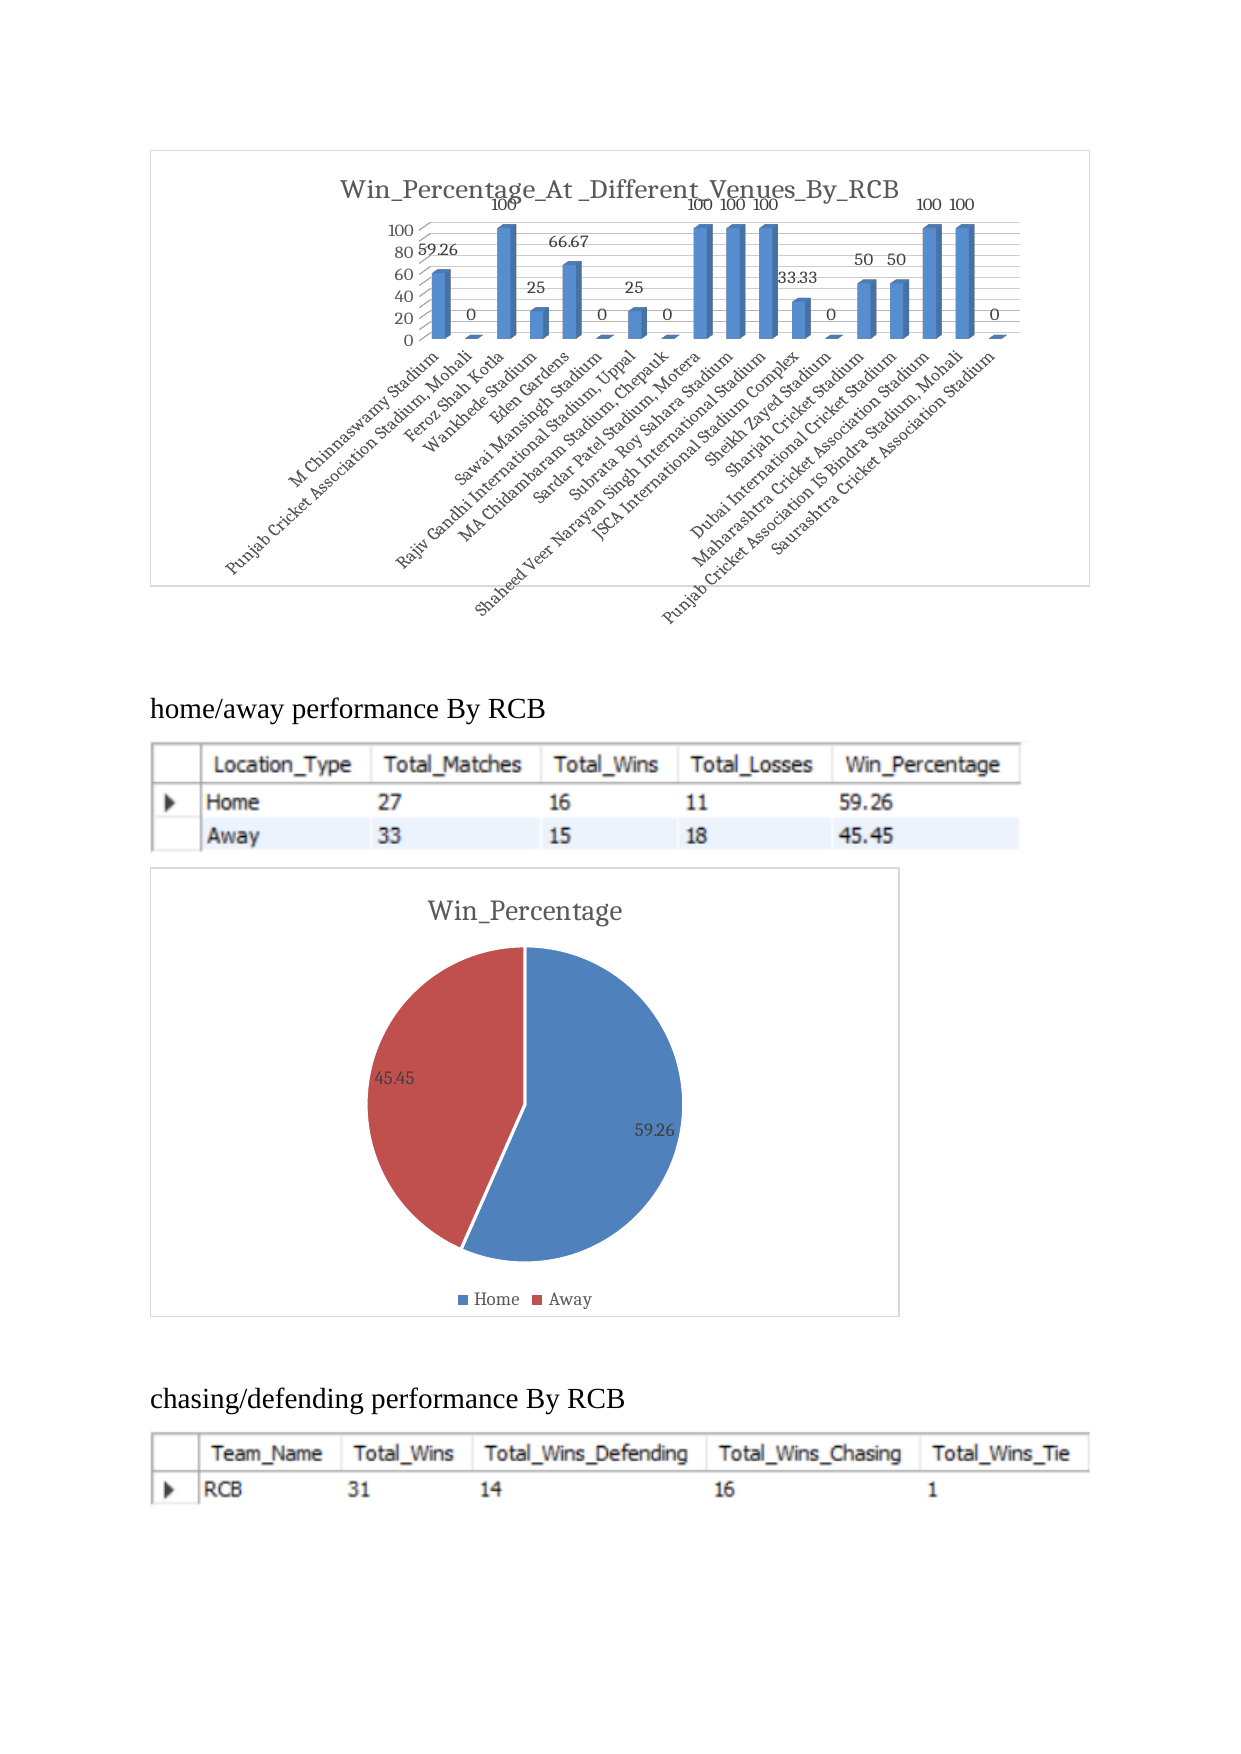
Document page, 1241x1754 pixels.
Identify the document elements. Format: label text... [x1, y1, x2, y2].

picture [150, 1431, 1091, 1508]
text chasing/defending performance By RCB [150, 1381, 1090, 1414]
picture [150, 741, 1030, 855]
text home/away performance By RCB [150, 691, 1090, 725]
